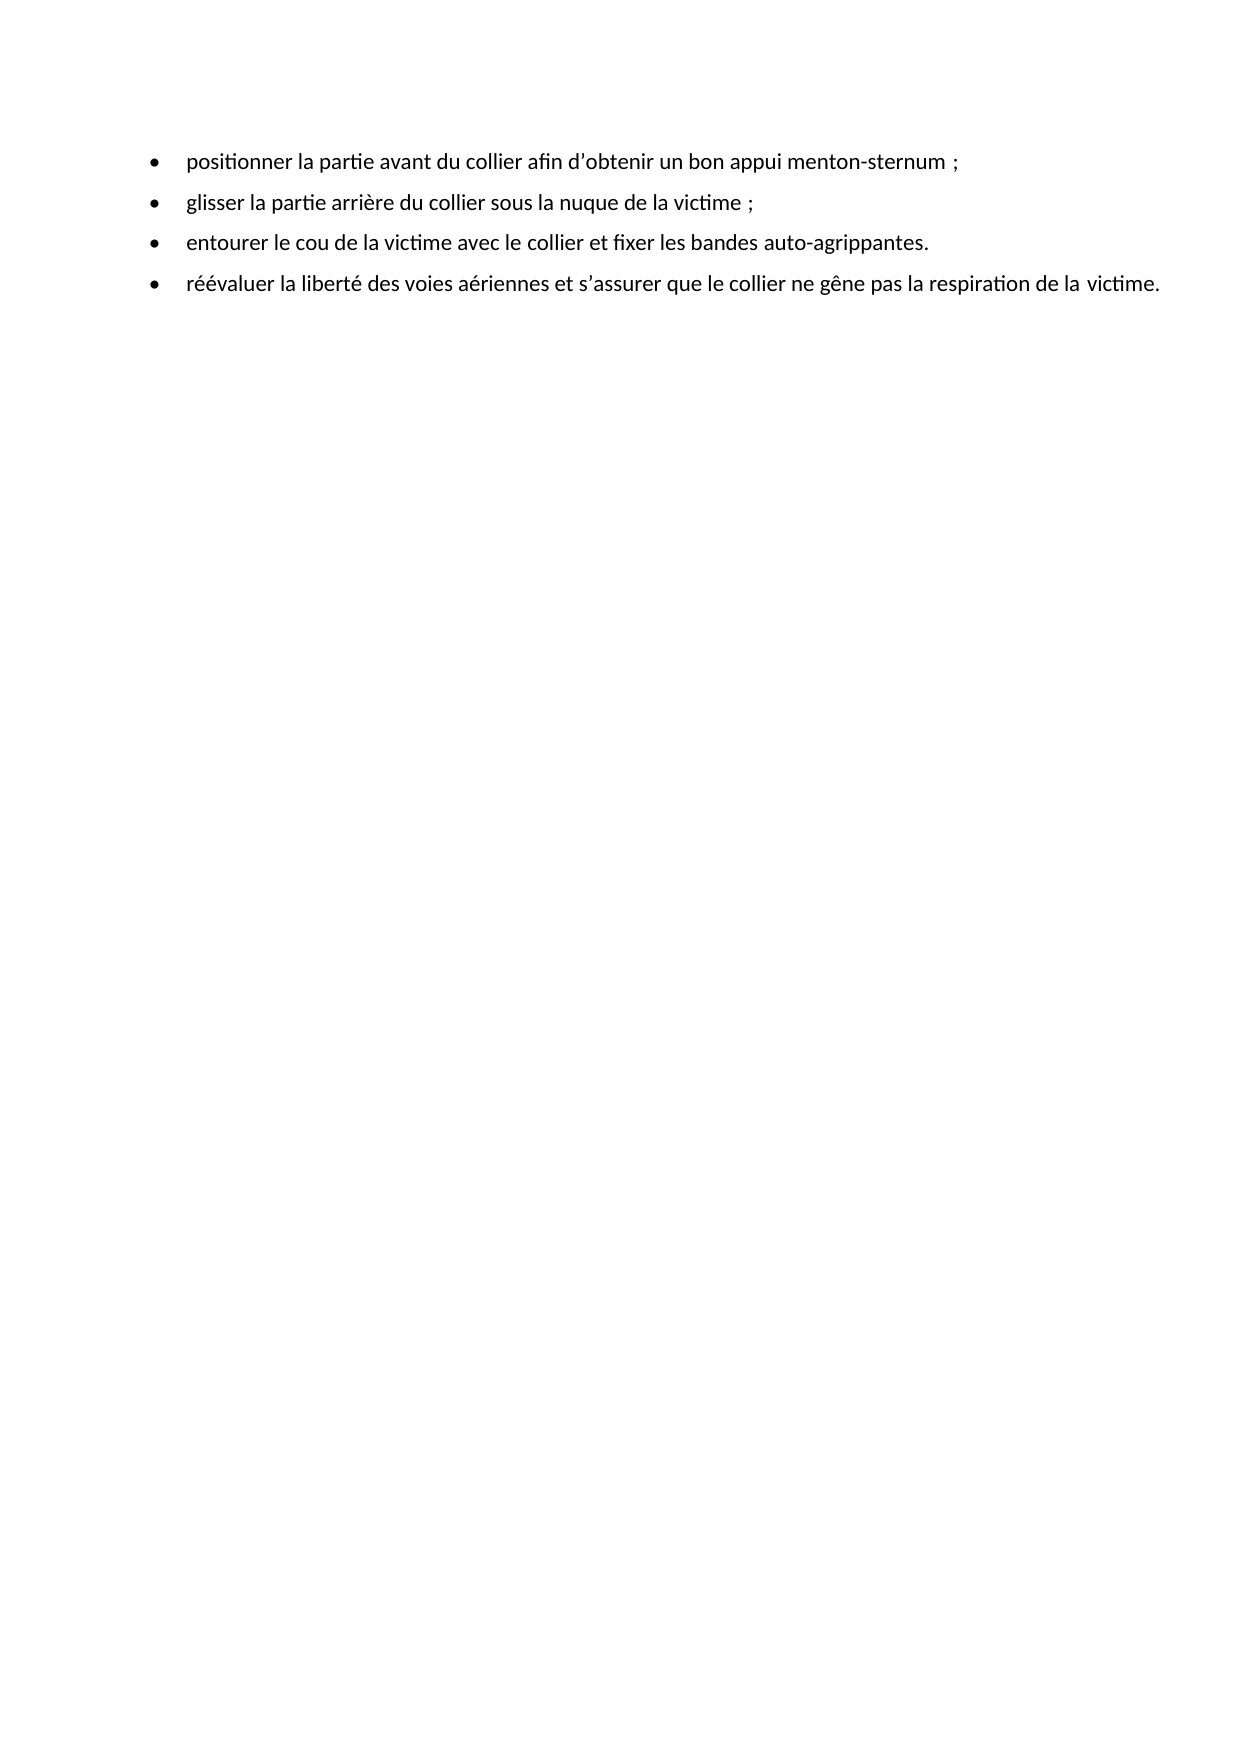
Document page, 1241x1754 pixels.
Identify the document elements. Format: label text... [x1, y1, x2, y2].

list réévaluer la liberté des voies aériennes et s’assurer que le collier ne gêne pas la respiration de la victime. [148, 269, 1180, 297]
list entourer le cou de la victime avec le collier et fixer les bandes auto-agrippantes. [148, 228, 1180, 256]
list positionner la partie avant du collier afin d’obtenir un bon appui menton-sternum ; [148, 147, 1180, 175]
list glisser la partie arrière du collier sous la nuque de la victime ; [148, 188, 1180, 216]
